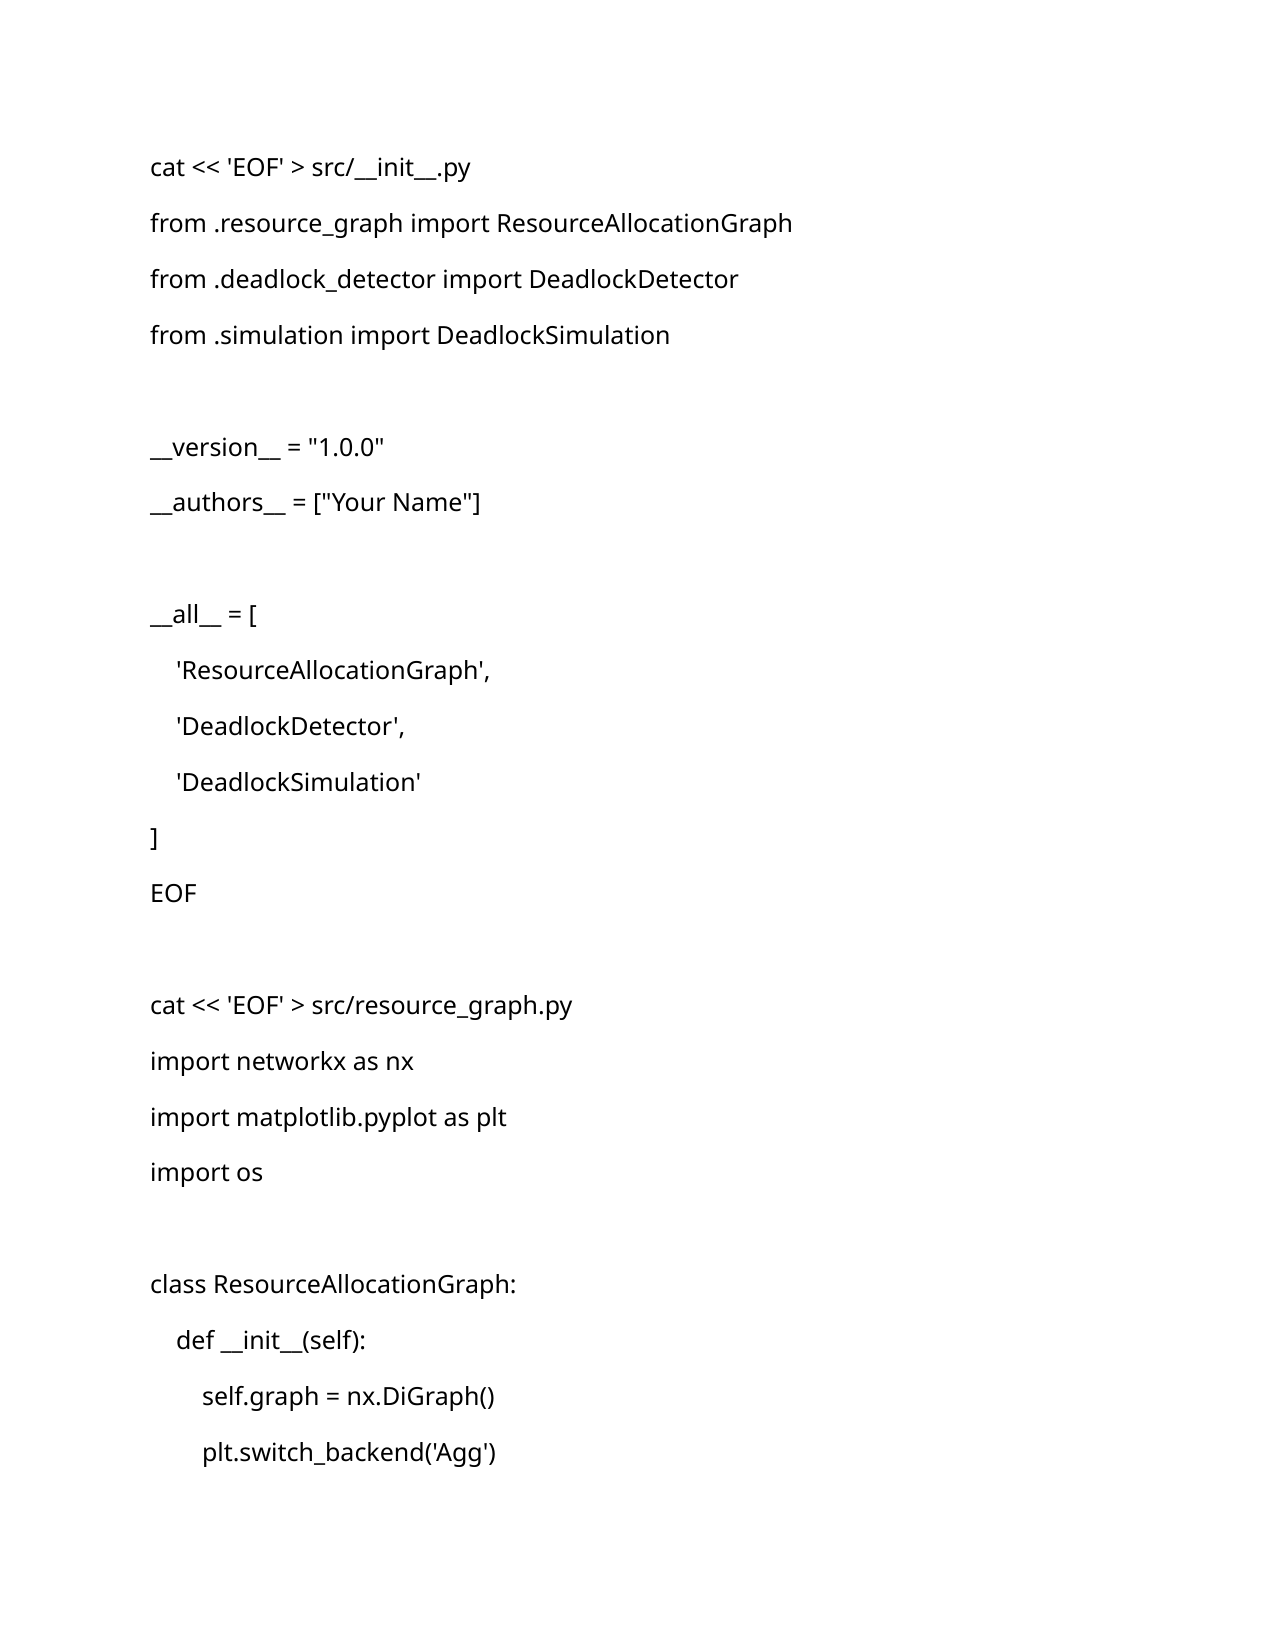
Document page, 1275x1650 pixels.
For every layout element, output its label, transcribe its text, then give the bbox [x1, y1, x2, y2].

text __authors__ = ["Your Name"] [150, 485, 1125, 519]
text ] [150, 820, 1125, 854]
text __version__ = "1.0.0" [150, 429, 1125, 463]
text 'DeadlockSimulation' [150, 764, 1125, 798]
text cat << 'EOF' > src/__init__.py [150, 150, 1125, 184]
text 'DeadlockDetector', [150, 708, 1125, 742]
text plt.switch_backend('Agg') [150, 1434, 1125, 1468]
text def __init__(self): [150, 1322, 1125, 1357]
text import networkx as nx [150, 1043, 1125, 1077]
text cat << 'EOF' > src/resource_graph.py [150, 987, 1125, 1022]
text from .resource_graph import ResourceAllocationGraph [150, 206, 1125, 240]
text EOF [150, 876, 1125, 910]
text import matplotlib.pyplot as plt [150, 1099, 1125, 1133]
text 'ResourceAllocationGraph', [150, 652, 1125, 687]
text class ResourceAllocationGraph: [150, 1267, 1125, 1301]
text self.graph = nx.DiGraph() [150, 1378, 1125, 1412]
text __all__ = [ [150, 597, 1125, 631]
text import os [150, 1155, 1125, 1189]
text from .simulation import DeadlockSimulation [150, 317, 1125, 352]
text from .deadlock_detector import DeadlockDetector [150, 262, 1125, 296]
